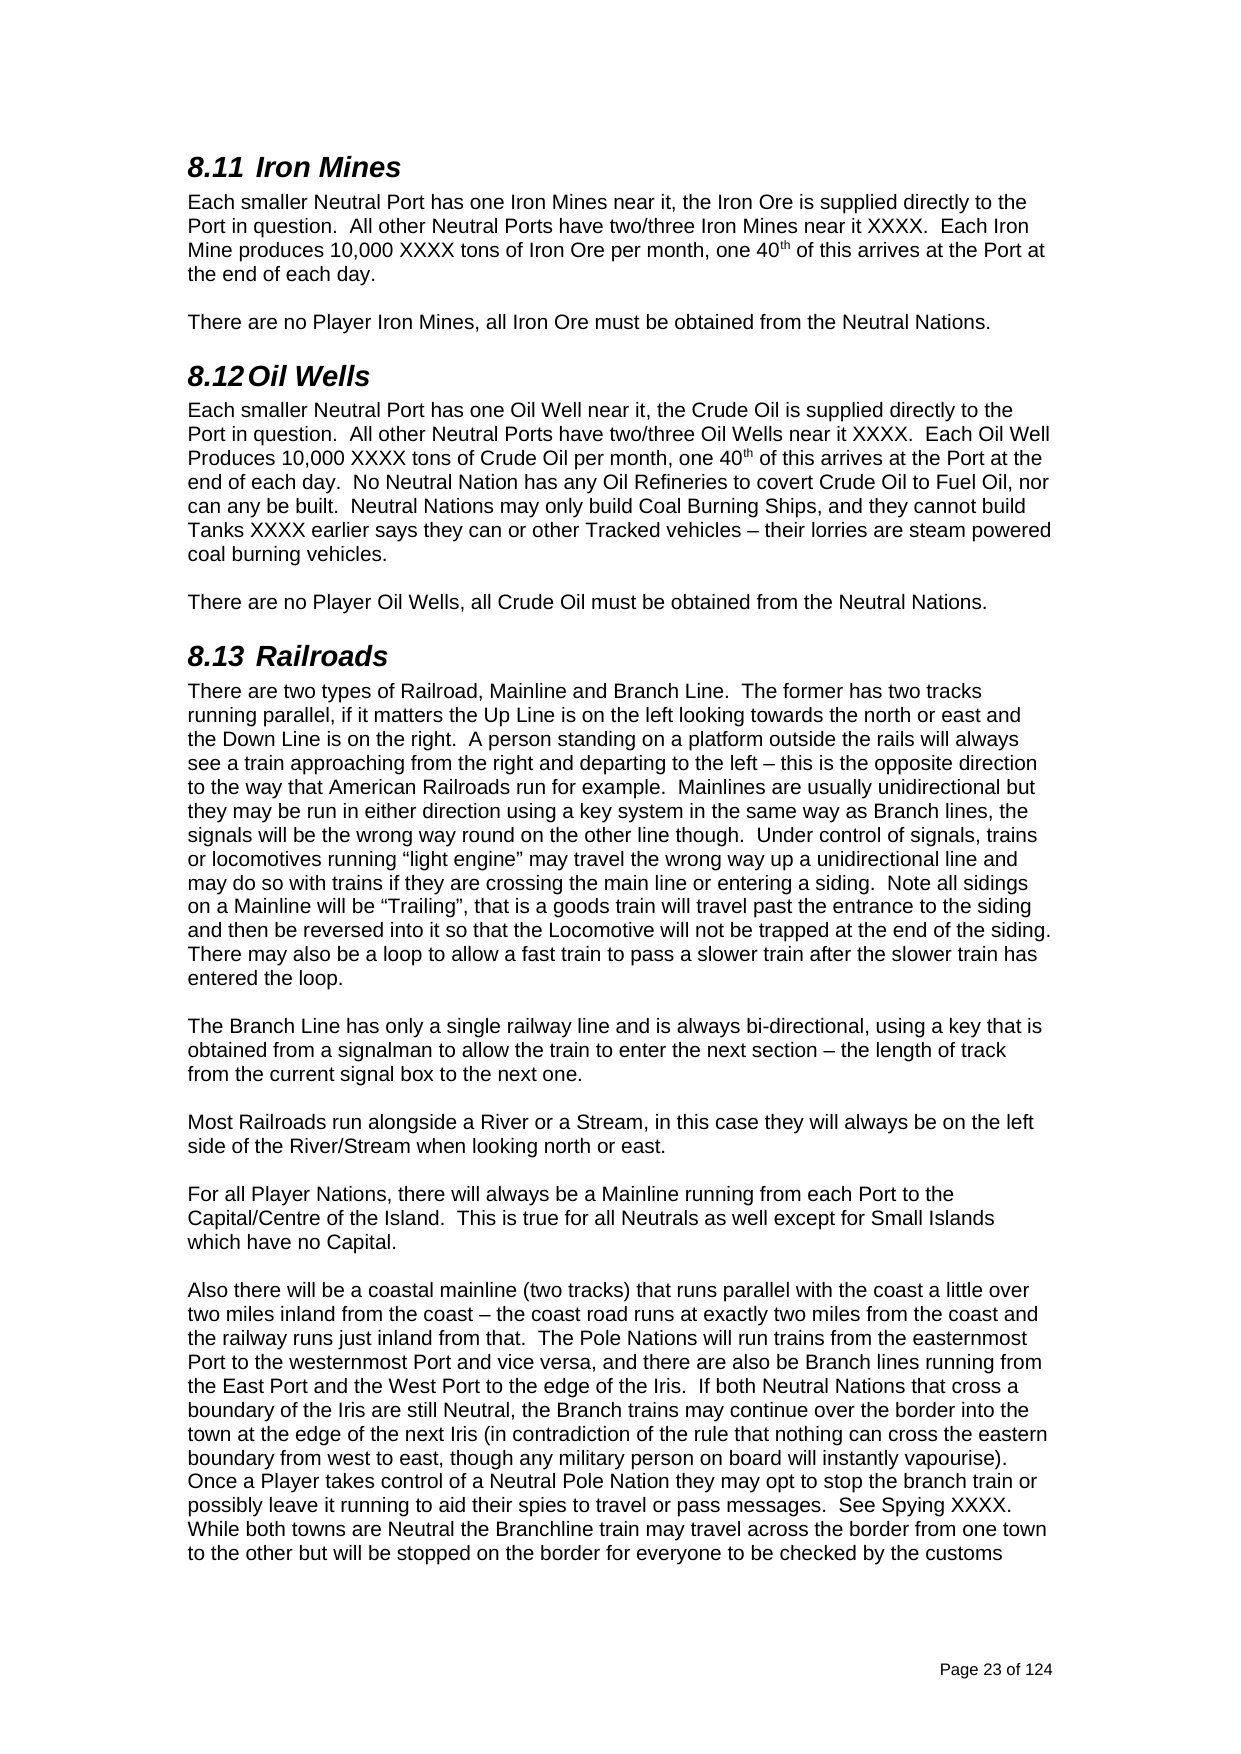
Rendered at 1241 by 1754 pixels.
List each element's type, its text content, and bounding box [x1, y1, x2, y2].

text There are no Player Iron Mines, all Iron Ore must be obtained from the Neutral Nations. [187, 309, 1053, 333]
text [187, 1278, 1053, 1565]
text For all Player Nations, there will always be a Mainline running from each Port to the Capital/Centre of the Island. This is true for all Neutrals as well except for Small Islands which have no Capital. [187, 1182, 1053, 1254]
text There are no Player Oil Wells, all Crude Oil must be obtained from the Neutral Nations. [187, 590, 1053, 614]
subtitle Railroads [187, 639, 1053, 672]
subtitle Oil Wells [187, 358, 1053, 392]
text Each smaller Neutral Port has one Iron Mines near it, the Iron Ore is supplied directly to the Port in question. All other Neutral Ports have two/three Iron Mines near it XXXX. Each Iron Mine produces 10,000 XXXX tons of Iron Ore per month, one 40th of this arrives at the Port at the end of each day. [187, 190, 1053, 286]
text Most Railroads run alongside a River or a Stream, in this case they will always be on the left side of the River/Stream when looking north or east. [187, 1110, 1053, 1158]
text Each smaller Neutral Port has one Oil Well near it, the Crude Oil is supplied directly to the Port in question. All other Neutral Ports have two/three Oil Wells near it XXXX. Each Oil Well Produces 10,000 XXXX tons of Crude Oil per month, one 40th of this arrives at the Port at the end of each day. No Neutral Nation has any Oil Refineries to covert Crude Oil to Fuel Oil, nor can any be built. Neutral Nations may only build Coal Burning Ships, and they cannot build Tanks XXXX earlier says they can or other Tracked vehicles – their lorries are steam powered coal burning vehicles. [187, 398, 1053, 566]
text There are two types of Railroad, Mainline and Branch Line. The former has two tracks running parallel, if it matters the Up Line is on the left looking towards the north or east and the Down Line is on the right. A person standing on a platform outside the rails will always see a train approaching from the right and departing to the left – this is the opposite direction to the way that American Railroads run for example. Mainlines are usually unidirectional but they may be run in either direction using a key system in the same way as Branch lines, the signals will be the wrong way round on the other line though. Under control of signals, trains or locomotives running “light engine” may travel the wrong way up a unidirectional line and may do so with trains if they are crossing the main line or entering a siding. Note all sidings on a Mainline will be “Trailing”, that is a goods train will travel past the entrance to the siding and then be reversed into it so that the Locomotive will not be trapped at the end of the siding. There may also be a loop to allow a fast train to pass a slower train after the slower train has entered the loop. [187, 679, 1053, 990]
subtitle Iron Mines [187, 150, 1053, 183]
text The Branch Line has only a single railway line and is always bi-directional, using a key that is obtained from a signalman to allow the train to enter the next section – the length of track from the current signal box to the next one. [187, 1014, 1053, 1086]
